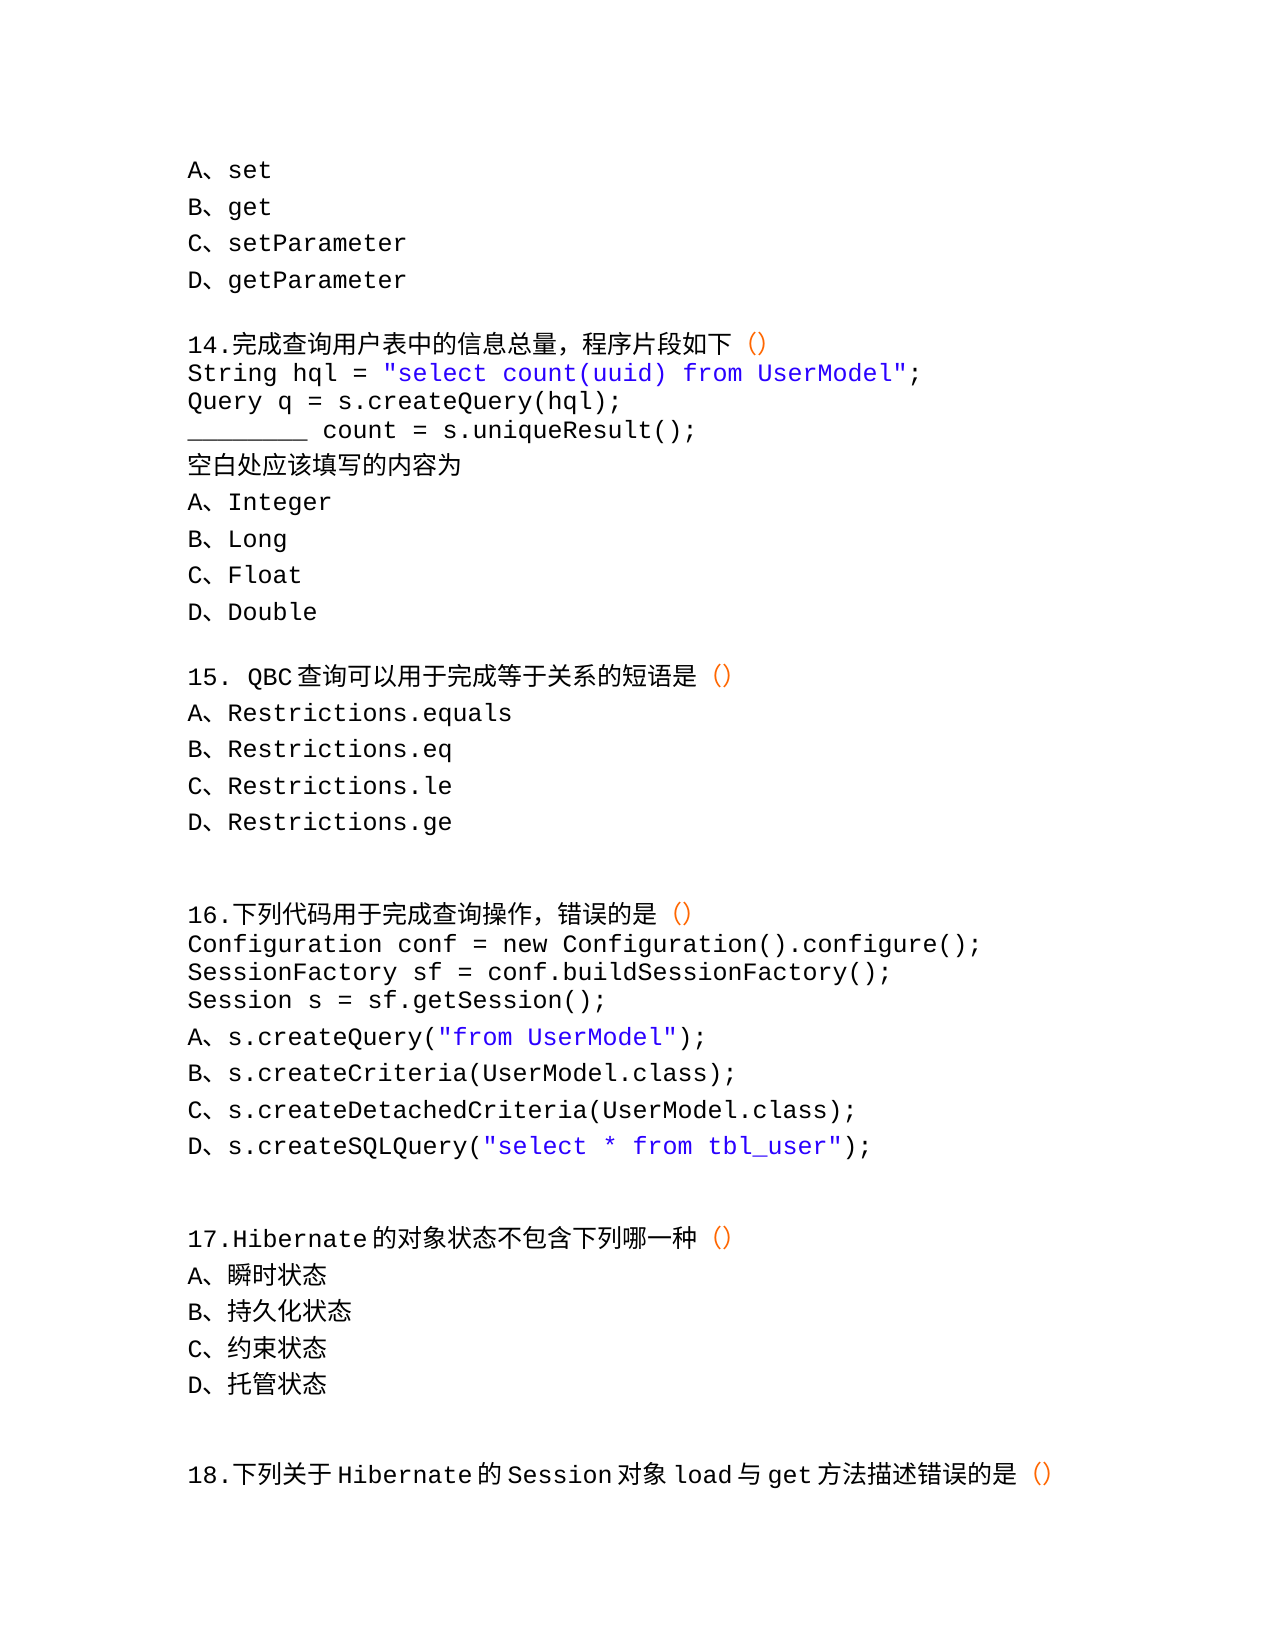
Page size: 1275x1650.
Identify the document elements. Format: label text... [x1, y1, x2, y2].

text Session s = sf.getSession(); [187, 988, 1087, 1016]
text C、s.createDetachedCriteria(UserModel.class); [187, 1089, 1087, 1126]
text A、Restrictions.equals [187, 692, 1087, 729]
text 16.下列代码用于完成查询操作，错误的是（） [187, 895, 1087, 931]
text B、Restrictions.eq [187, 729, 1087, 765]
text A、s.createQuery("from UserModel"); [187, 1016, 1087, 1053]
text C、Float [187, 555, 1087, 591]
text A、Integer [187, 482, 1087, 518]
text D、Restrictions.ge [187, 802, 1087, 838]
text D、托管状态 [187, 1365, 1087, 1401]
text SessionFactory sf = conf.buildSessionFactory(); [187, 960, 1087, 988]
text Configuration conf = new Configuration().configure(); [187, 931, 1087, 960]
text C、Restrictions.le [187, 765, 1087, 802]
text C、setParameter [187, 223, 1087, 259]
text String hql = "select count(uuid) from UserModel"; [187, 361, 1087, 389]
text 18.下列关于Hibernate的Session对象load与get方法描述错误的是（） [187, 1455, 1087, 1491]
text 17.Hibernate的对象状态不包含下列哪一种（） [187, 1219, 1087, 1255]
text B、Long [187, 518, 1087, 555]
text D、s.createSQLQuery("select * from tbl_user"); [187, 1126, 1087, 1162]
text 空白处应该填写的内容为 [187, 446, 1087, 482]
text 15. QBC查询可以用于完成等于关系的短语是（） [187, 656, 1087, 692]
text D、getParameter [187, 259, 1087, 296]
text B、s.createCriteria(UserModel.class); [187, 1053, 1087, 1089]
text C、约束状态 [187, 1328, 1087, 1365]
text Query q = s.createQuery(hql); [187, 389, 1087, 417]
text ________ count = s.uniqueResult(); [187, 417, 1087, 446]
text D、Double [187, 591, 1087, 628]
text A、瞬时状态 [187, 1255, 1087, 1292]
text A、set [187, 150, 1087, 186]
text B、get [187, 186, 1087, 223]
text 14.完成查询用户表中的信息总量，程序片段如下（） [187, 324, 1087, 361]
text B、持久化状态 [187, 1292, 1087, 1328]
